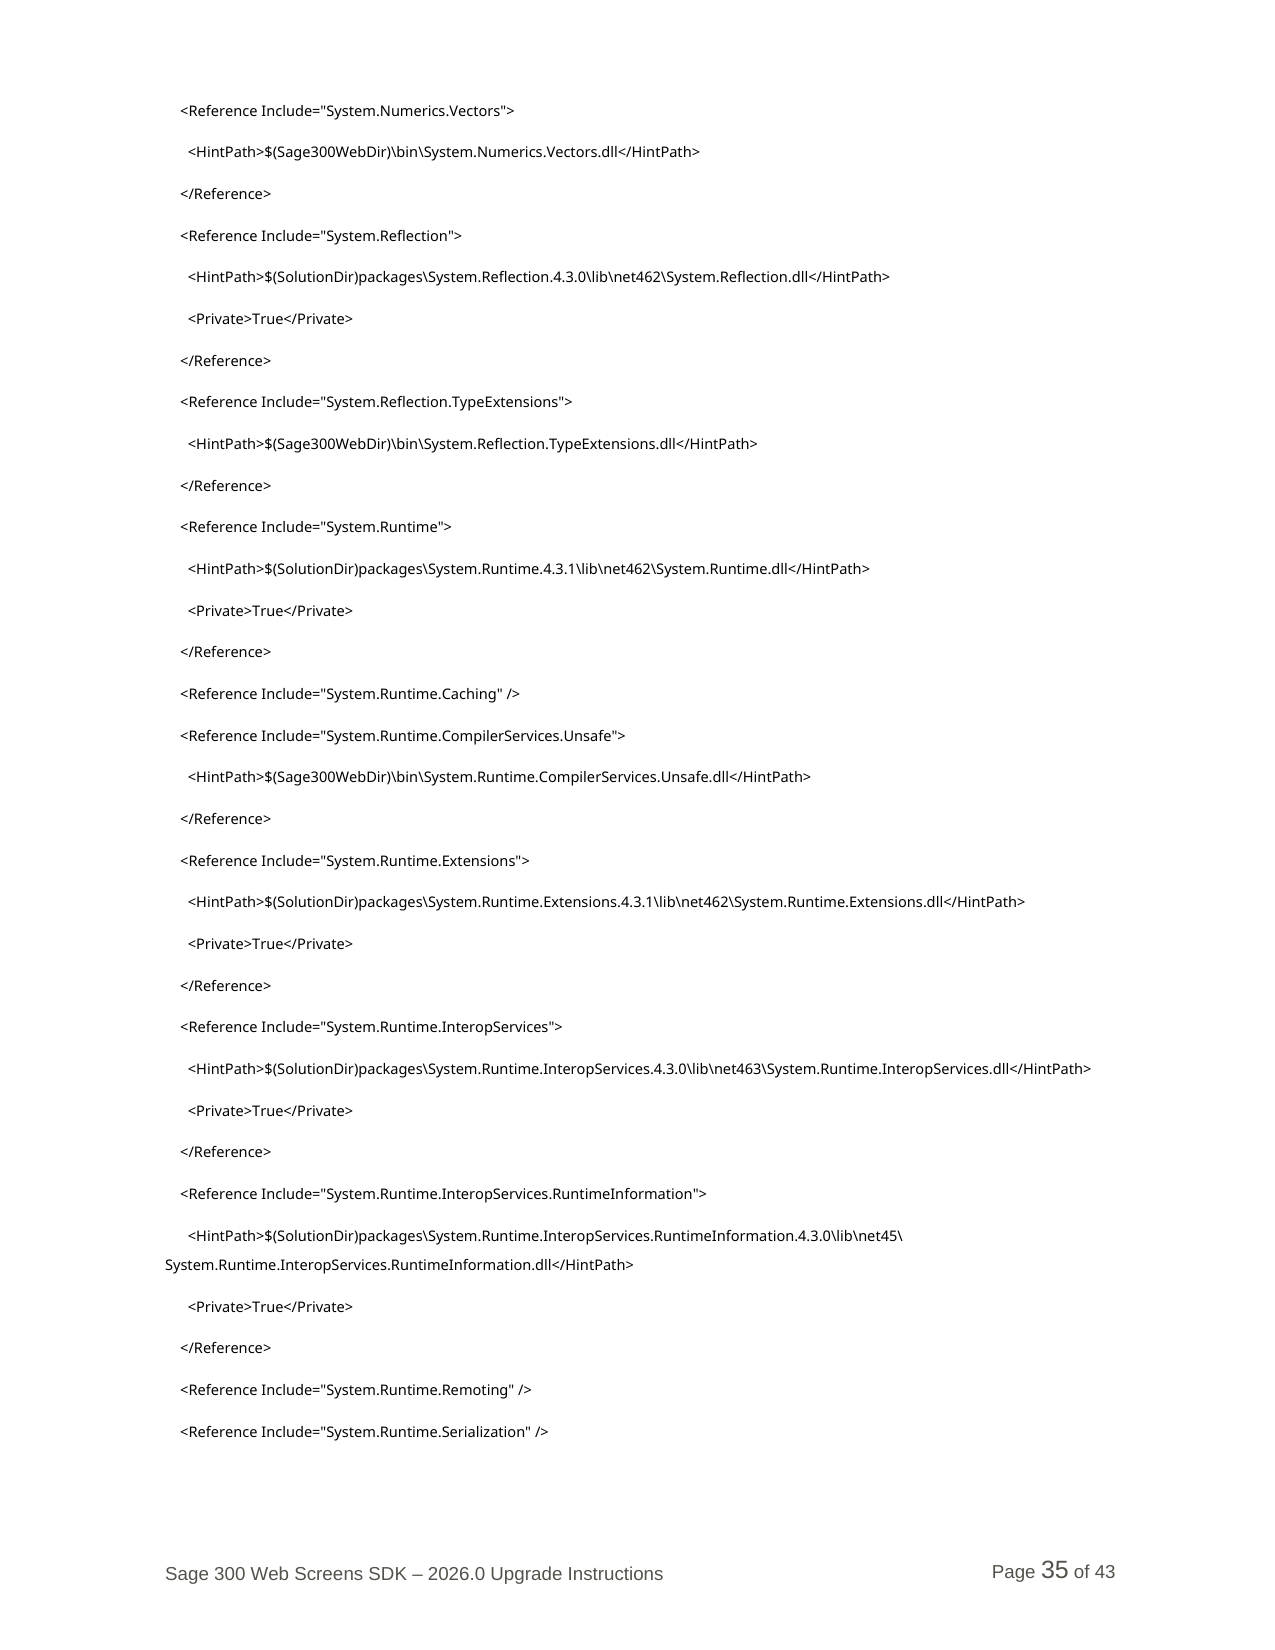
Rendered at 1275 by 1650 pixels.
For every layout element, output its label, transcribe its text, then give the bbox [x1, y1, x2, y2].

text <Private>True</Private> [165, 1091, 1125, 1121]
text <HintPath>$(Sage300WebDir)\bin\System.Runtime.CompilerServices.Unsafe.dll</HintPath> [165, 758, 1125, 787]
text <Reference Include="System.Runtime.InteropServices.RuntimeInformation"> [165, 1175, 1125, 1204]
text <Reference Include="System.Runtime"> [165, 508, 1125, 537]
text <HintPath>$(SolutionDir)packages\System.Runtime.4.3.1\lib\net462\System.Runtime.dll</HintPath> [165, 550, 1125, 579]
text <Reference Include="System.Reflection"> [165, 216, 1125, 246]
text <Private>True</Private> [165, 591, 1125, 621]
text <Reference Include="System.Runtime.CompilerServices.Unsafe"> [165, 716, 1125, 746]
text <HintPath>$(SolutionDir)packages\System.Runtime.InteropServices.4.3.0\lib\net463\System.Runtime.InteropServices.dll</HintPath> [165, 1050, 1125, 1079]
text <Reference Include="System.Runtime.InteropServices"> [165, 1008, 1125, 1037]
text <HintPath>$(Sage300WebDir)\bin\System.Reflection.TypeExtensions.dll</HintPath> [165, 425, 1125, 454]
text </Reference> [165, 175, 1125, 204]
text <Reference Include="System.Runtime.Extensions"> [165, 841, 1125, 871]
text <Private>True</Private> [165, 925, 1125, 954]
text <Private>True</Private> [165, 1287, 1125, 1316]
text <HintPath>$(SolutionDir)packages\System.Runtime.InteropServices.RuntimeInformation.4.3.0\lib\net45\System.Runtime.InteropServices.RuntimeInformation.dll</HintPath> [165, 1216, 1125, 1275]
text </Reference> [165, 466, 1125, 496]
text </Reference> [165, 341, 1125, 371]
text <Reference Include="System.Reflection.TypeExtensions"> [165, 383, 1125, 412]
text </Reference> [165, 1329, 1125, 1358]
text <Reference Include="System.Runtime.Serialization" /> [165, 1412, 1125, 1441]
text <Reference Include="System.Runtime.Remoting" /> [165, 1371, 1125, 1400]
text </Reference> [165, 800, 1125, 829]
text <HintPath>$(SolutionDir)packages\System.Reflection.4.3.0\lib\net462\System.Reflection.dll</HintPath> [165, 258, 1125, 287]
text <Reference Include="System.Runtime.Caching" /> [165, 675, 1125, 704]
text <Reference Include="System.Numerics.Vectors"> [165, 91, 1125, 121]
text <HintPath>$(Sage300WebDir)\bin\System.Numerics.Vectors.dll</HintPath> [165, 133, 1125, 162]
text </Reference> [165, 633, 1125, 662]
text <HintPath>$(SolutionDir)packages\System.Runtime.Extensions.4.3.1\lib\net462\System.Runtime.Extensions.dll</HintPath> [165, 883, 1125, 912]
text <Private>True</Private> [165, 300, 1125, 329]
text </Reference> [165, 966, 1125, 996]
text </Reference> [165, 1133, 1125, 1162]
